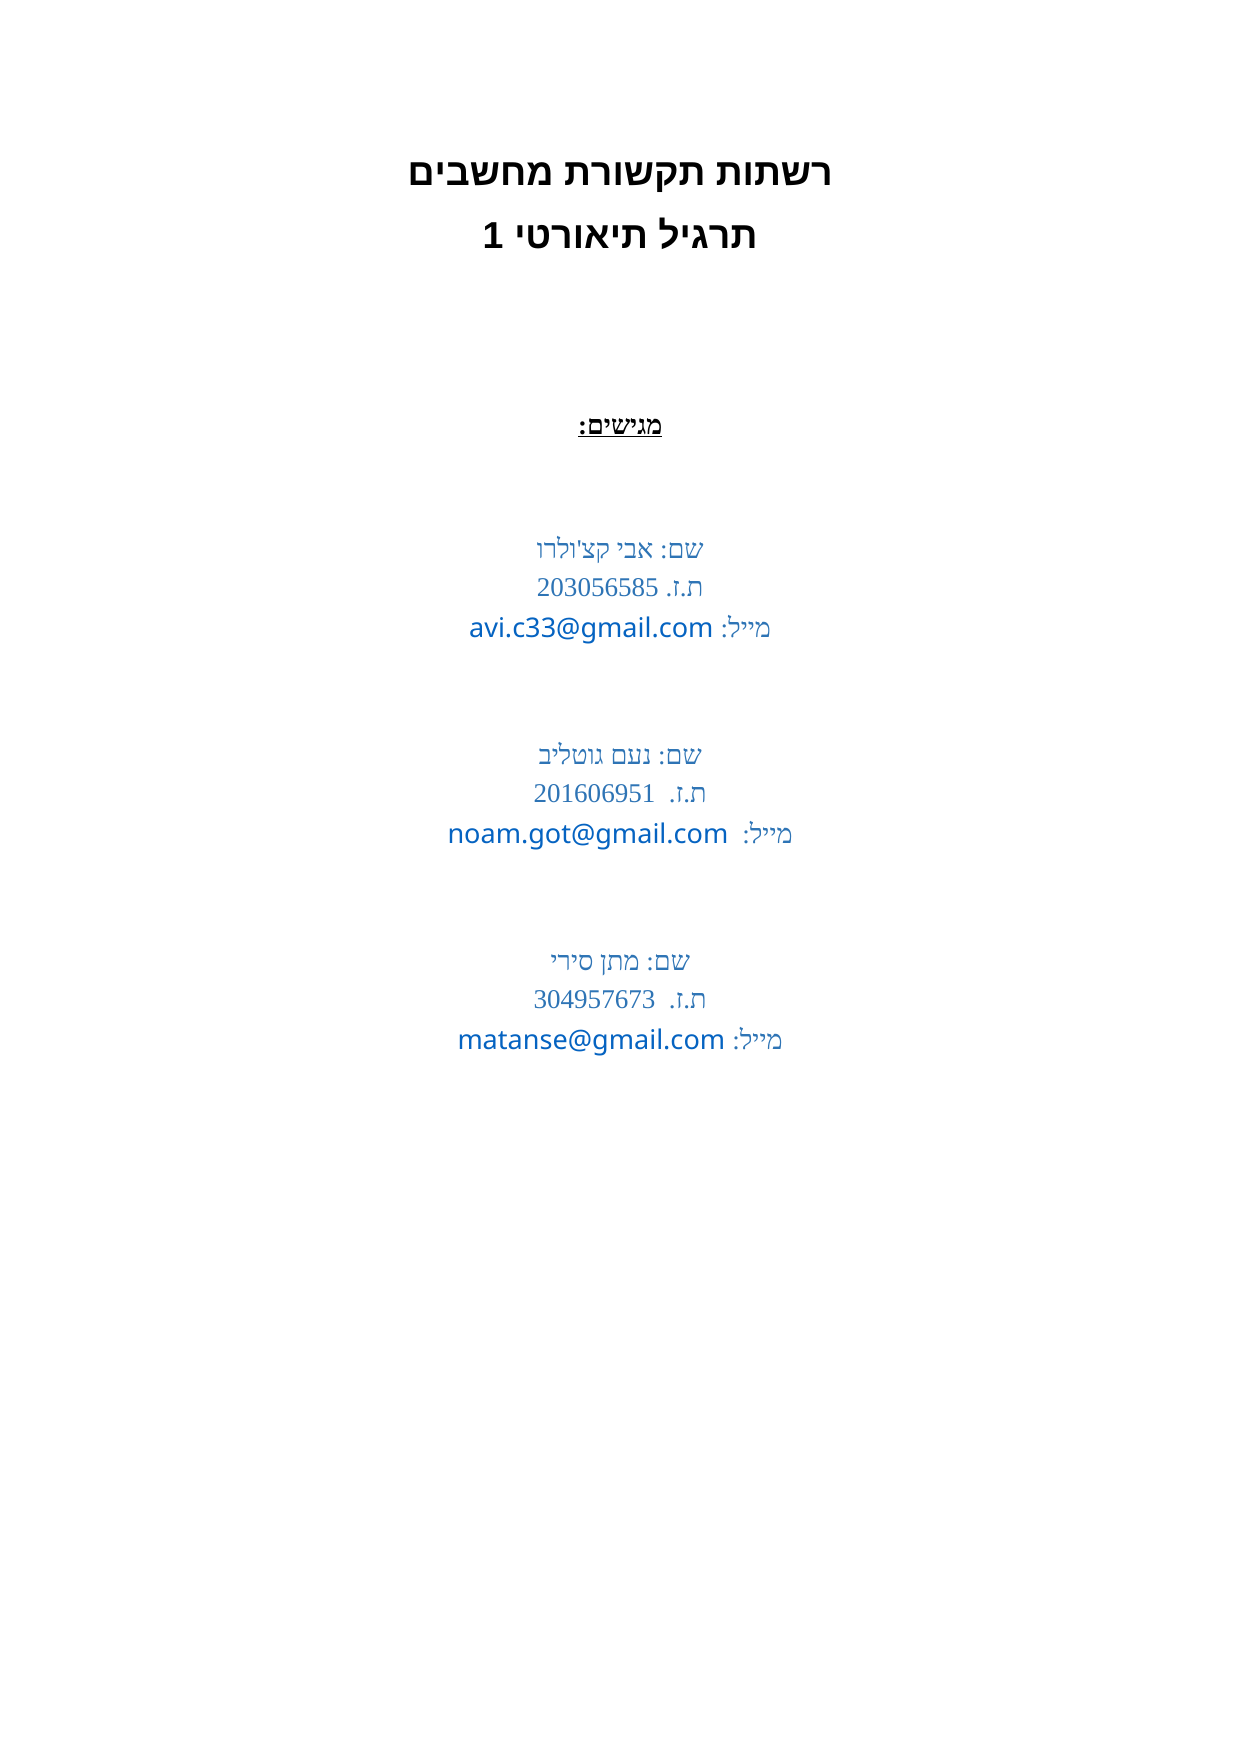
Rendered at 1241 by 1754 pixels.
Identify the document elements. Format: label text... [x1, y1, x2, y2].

subtitle שם: מתן סירי [187, 945, 1053, 976]
subtitle מייל: noam.got@gmail.com [187, 814, 1053, 851]
subtitle שם: אבי קצ'ולרו [187, 533, 1053, 564]
subtitle מייל: matanse@gmail.com [187, 1021, 1053, 1057]
subtitle מגישים: [187, 409, 1053, 440]
subtitle ת.ז. 201606951 [187, 777, 1053, 808]
subtitle ת.ז. 304957673 [187, 983, 1053, 1014]
subtitle מייל: avi.c33@gmail.com [187, 608, 1053, 645]
subtitle ת.ז. 203056585 [187, 571, 1053, 602]
subtitle שם: נעם גוטליב [187, 739, 1053, 770]
text רשתות תקשורת מחשבים [187, 150, 1053, 193]
text תרגיל תיאורטי 1 [187, 213, 1053, 256]
